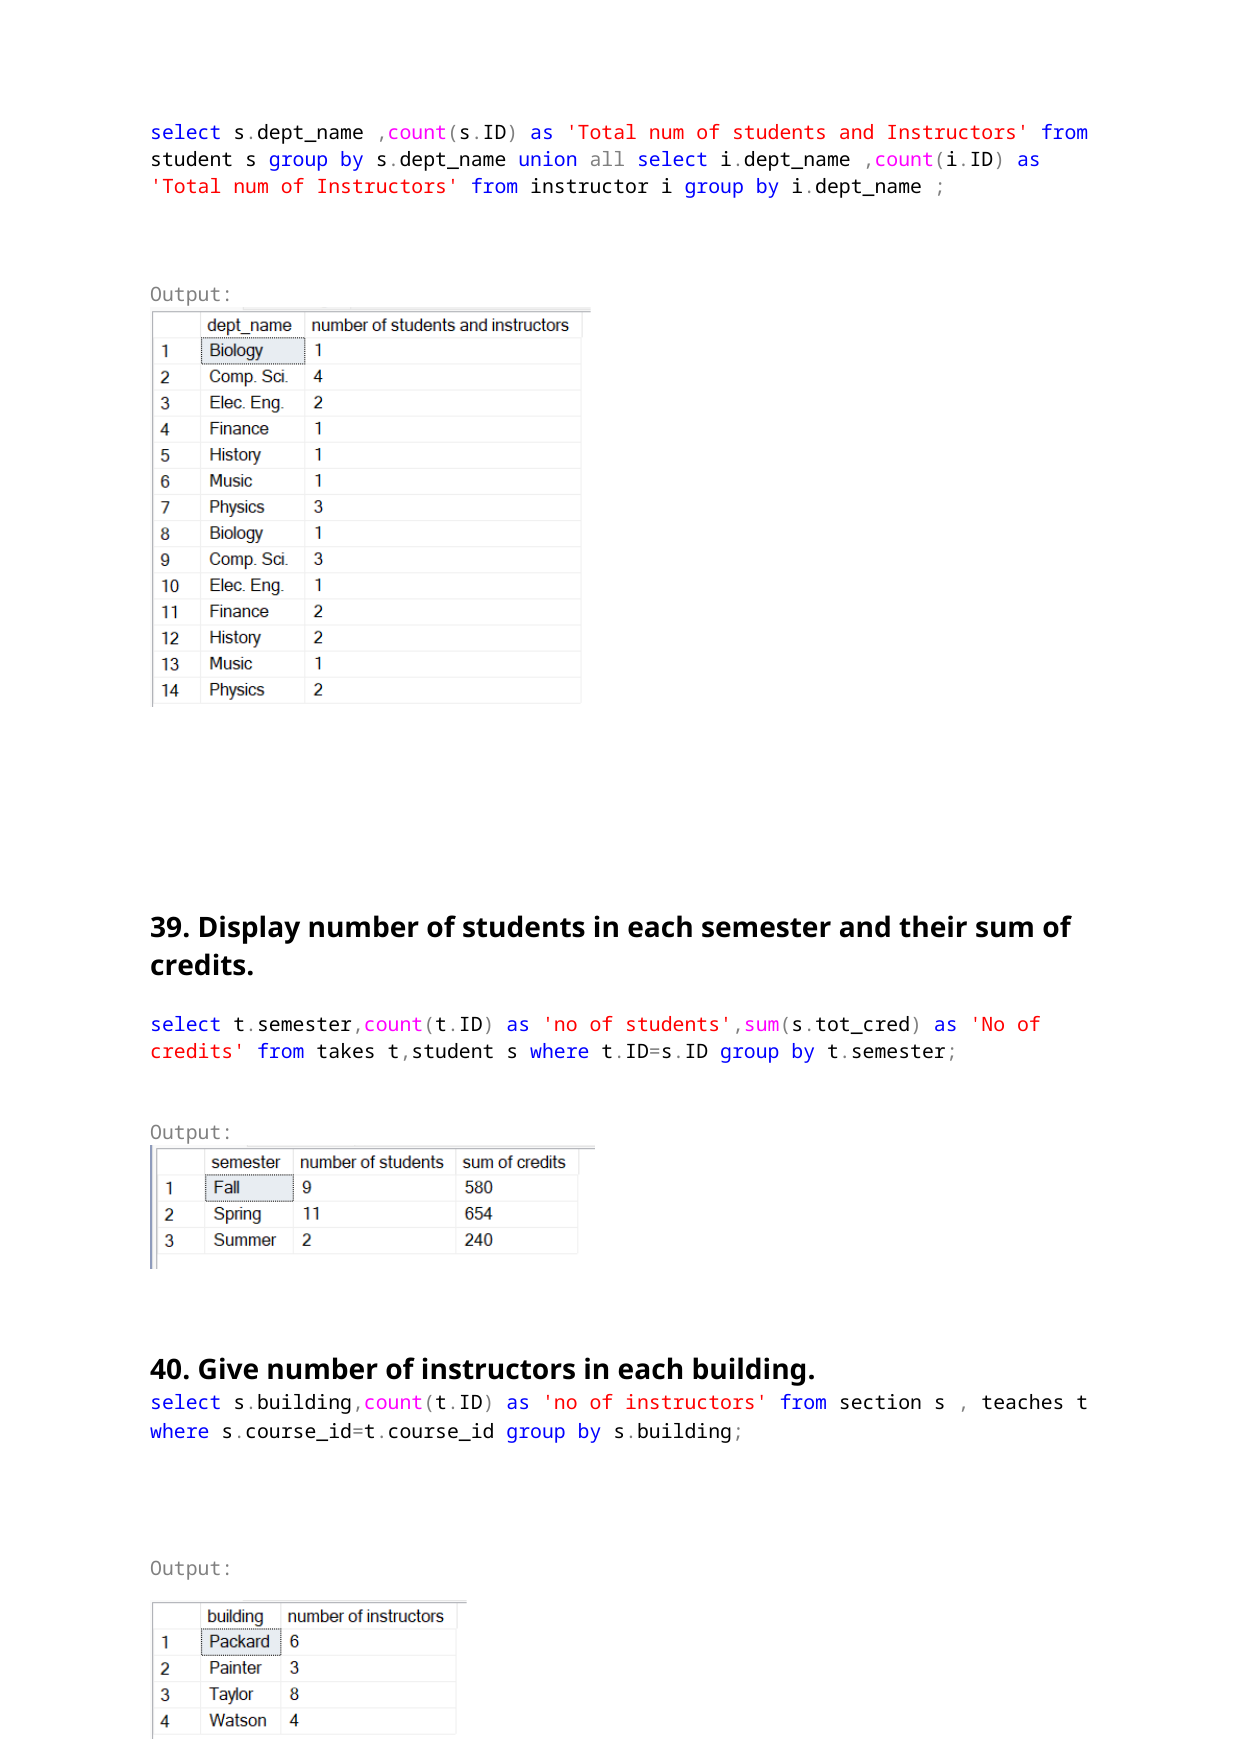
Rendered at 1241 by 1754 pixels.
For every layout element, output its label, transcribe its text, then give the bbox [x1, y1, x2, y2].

text Output: [150, 1554, 1124, 1581]
picture [150, 1600, 467, 1739]
text select t.semester,count(t.ID) as 'no of students',sum(s.tot_cred) as 'No of credits' from takes t,student s where t.ID=s.ID group by t.semester; [150, 1011, 1090, 1065]
picture [150, 307, 591, 707]
subtitle 39. Display number of students in each semester and their sum of credits. [150, 907, 1090, 984]
text select s.dept_name ,count(s.ID) as 'Total num of students and Instructors' from student s group by s.dept_name union all select i.dept_name ,count(i.ID) as 'Total num of Instructors' from instructor i group by i.dept_name ; [150, 118, 1090, 199]
text Output: [150, 280, 1090, 307]
text select s.building,count(t.ID) as 'no of instructors' from section s , teaches t where s.course_id=t.course_id group by s.building; [150, 1388, 1124, 1444]
text Output: [150, 1119, 1090, 1146]
picture [150, 1145, 595, 1269]
subtitle 40. Give number of instructors in each building. [150, 1349, 1090, 1388]
